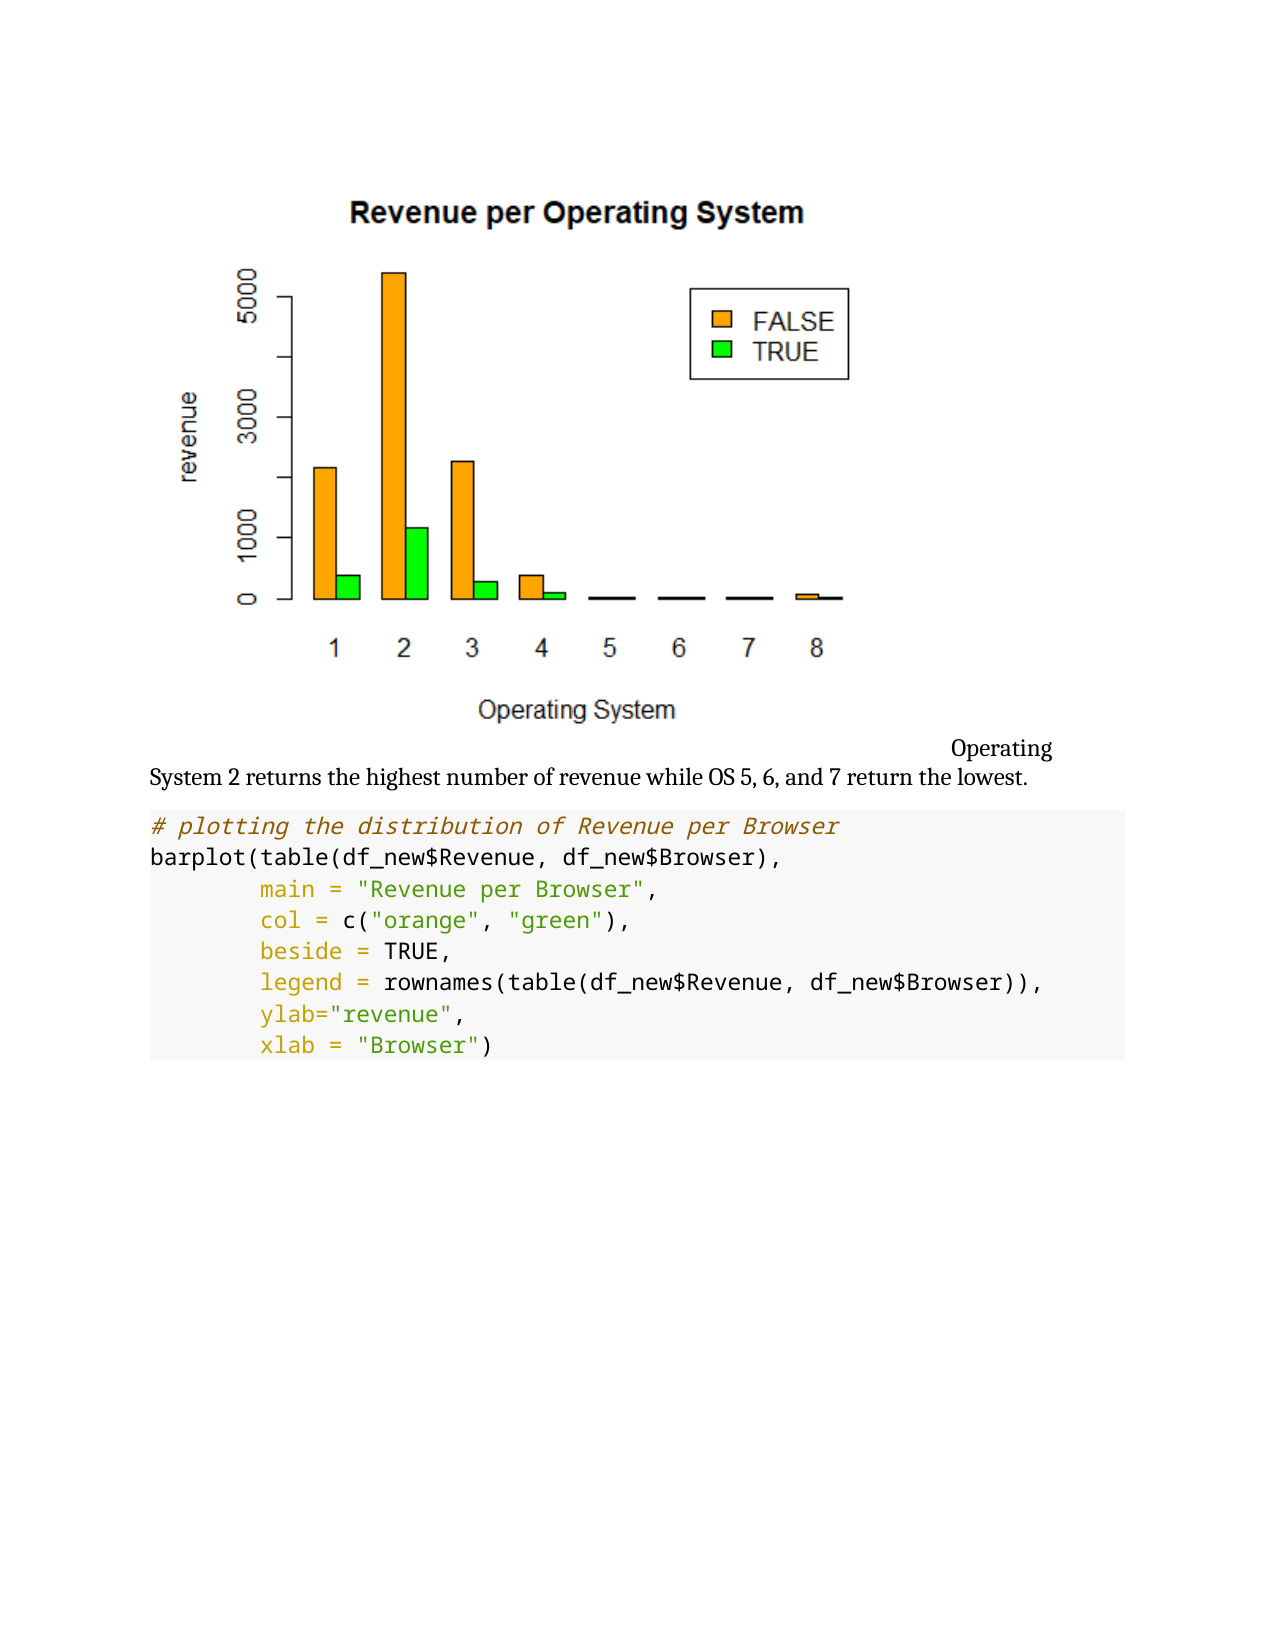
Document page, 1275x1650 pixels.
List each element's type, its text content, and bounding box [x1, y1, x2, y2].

picture [168, 150, 927, 757]
text # plotting the distribution of Revenue per Browser barplot(table(df_new$Revenue, df_new$Browser), main = "Revenue per Browser", col = c("orange", "green"), beside = TRUE, legend = rownames(table(df_new$Revenue, df_new$Browser)), ylab="revenue", xlab = "Browser") [452, 810, 1125, 1060]
